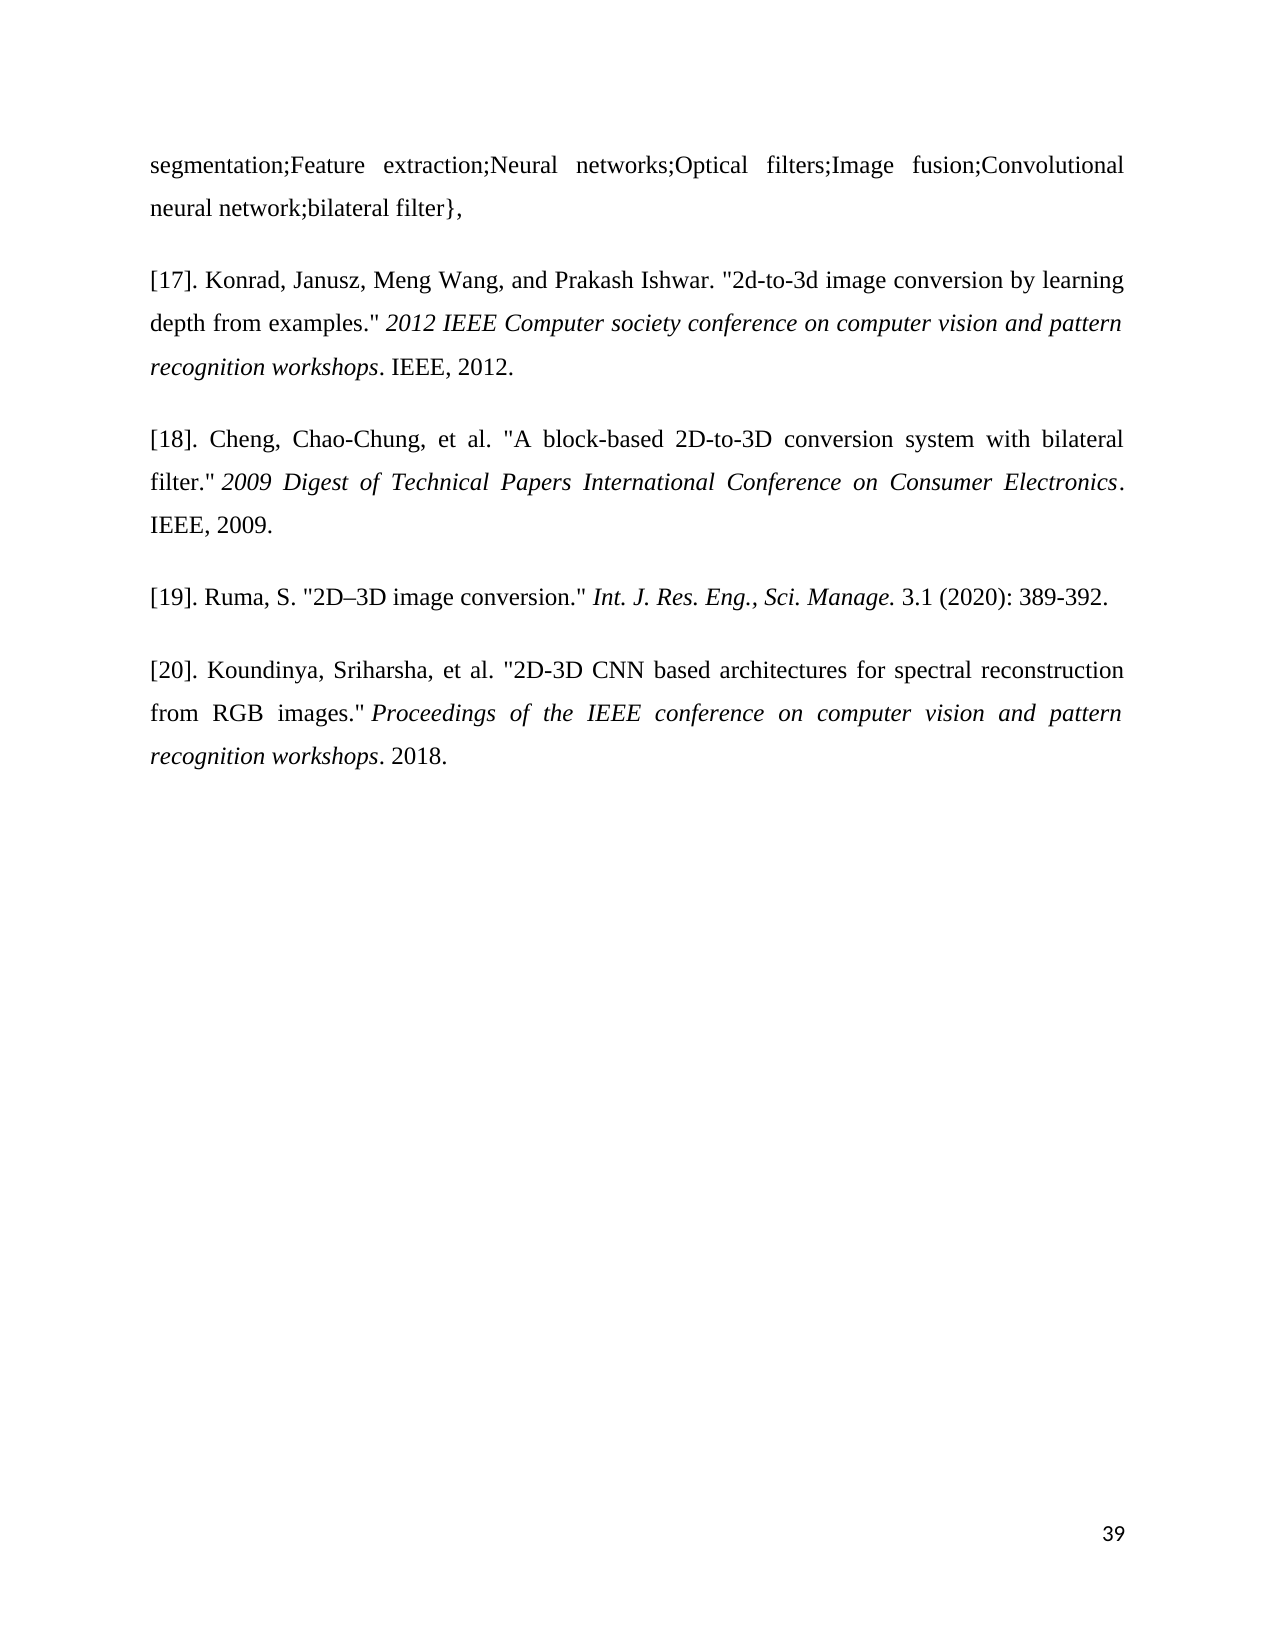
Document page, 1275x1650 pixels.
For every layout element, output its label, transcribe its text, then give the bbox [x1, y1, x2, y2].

text [19]. Ruma, S. "2D–3D image conversion." Int. J. Res. Eng., Sci. Manage. 3.1 (2020): 389-392. [150, 582, 1125, 611]
text [18]. Cheng, Chao-Chung, et al. "A block-based 2D-to-3D conversion system with bilateral filter." 2009 Digest of Technical Papers International Conference on Consumer Electronics. IEEE, 2009. [150, 424, 1125, 539]
text [20]. Koundinya, Sriharsha, et al. "2D-3D CNN based architectures for spectral reconstruction from RGB images." Proceedings of the IEEE conference on computer vision and pattern recognition workshops. 2018. [150, 655, 1125, 770]
text [17]. Konrad, Janusz, Meng Wang, and Prakash Ishwar. "2d-to-3d image conversion by learning depth from examples." 2012 IEEE Computer society conference on computer vision and pattern recognition workshops. IEEE, 2012. [150, 265, 1125, 380]
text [150, 150, 1125, 222]
